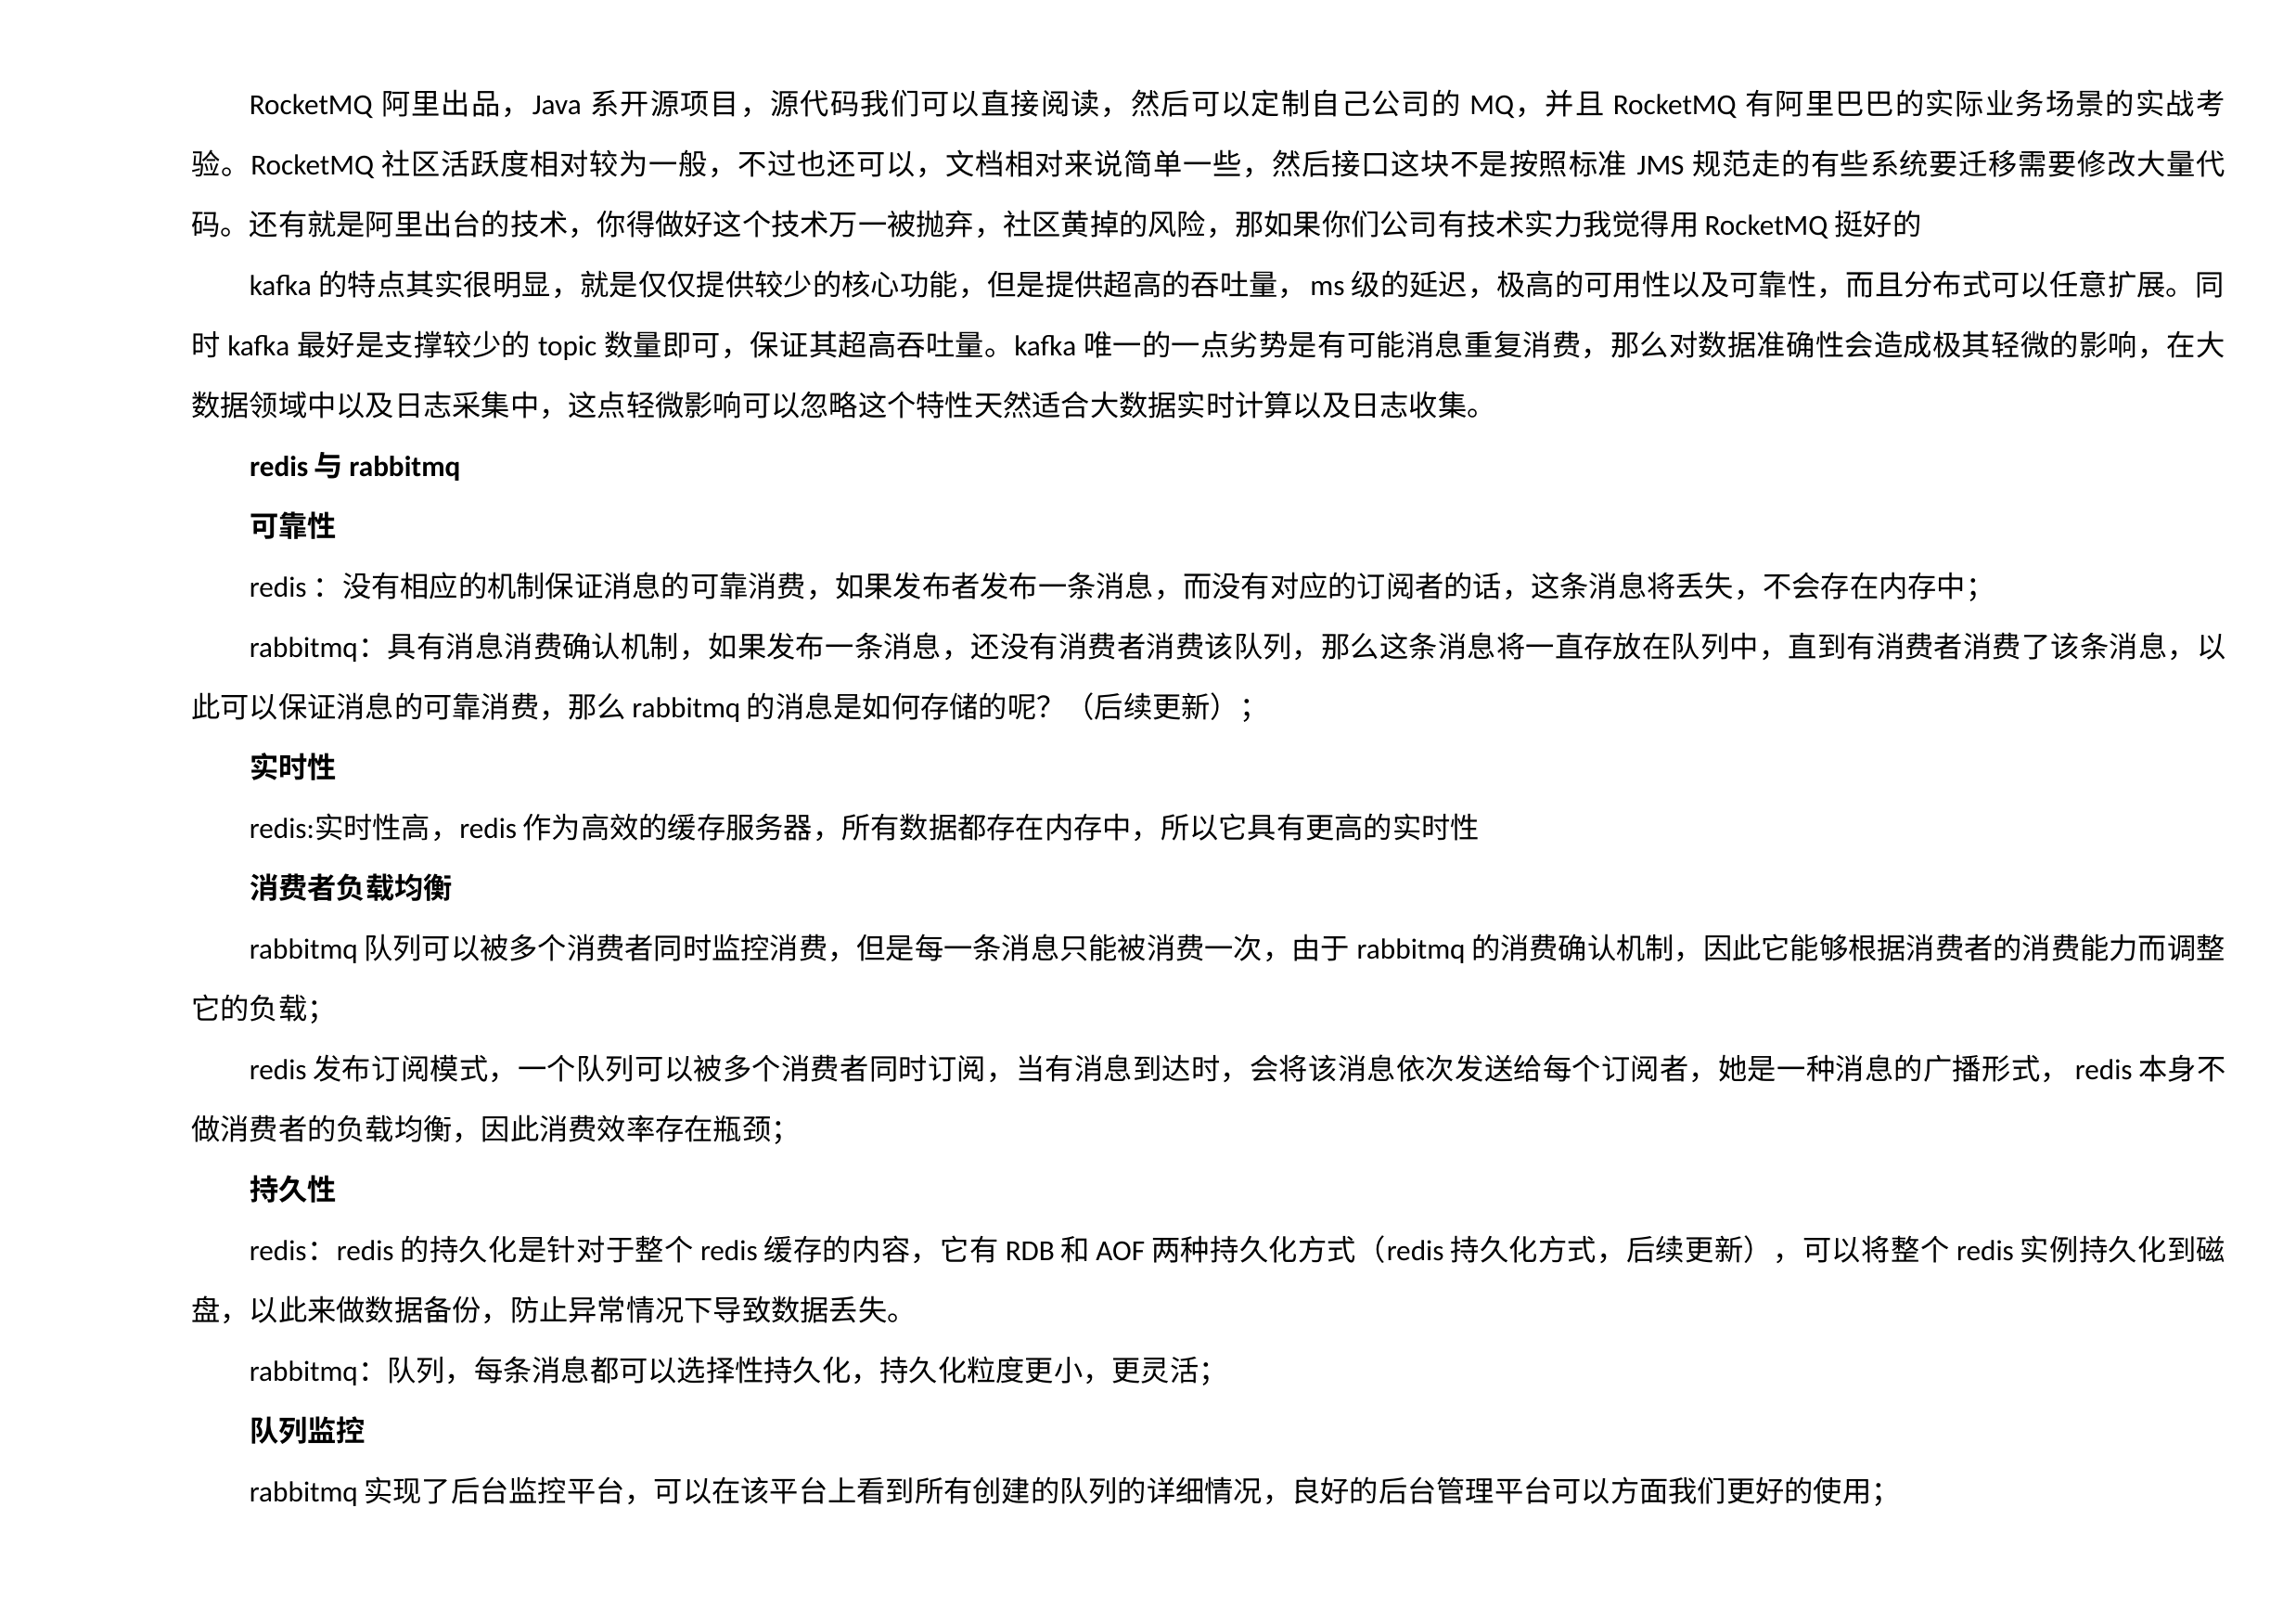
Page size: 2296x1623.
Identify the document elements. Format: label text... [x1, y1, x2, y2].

list rabbitmq：队列，每条消息都可以选择性持久化，持久化粒度更小，更灵活； [191, 1339, 2226, 1399]
list rabbitmq队列可以被多个消费者同时监控消费，但是每一条消息只能被消费一次，由于rabbitmq的消费确认机制，因此它能够根据消费者的消费能力而调整它的负载； [191, 917, 2226, 1037]
list 消费者负载均衡 [191, 857, 2226, 917]
list redis：redis的持久化是针对于整个redis缓存的内容，它有RDB和AOF两种持久化方式（redis持久化方式，后续更新），可以将整个redis实例持久化到磁盘，以此来做数据备份，防止异常情况下导致数据丢失。 [191, 1218, 2226, 1339]
list 队列监控 [191, 1399, 2226, 1460]
list rabbitmq实现了后台监控平台，可以在该平台上看到所有创建的队列的详细情况，良好的后台管理平台可以方面我们更好的使用； [191, 1460, 2226, 1520]
list redis ：没有相应的机制保证消息的可靠消费，如果发布者发布一条消息，而没有对应的订阅者的话，这条消息将丢失，不会存在内存中； [191, 555, 2226, 615]
list redis:实时性高，redis作为高效的缓存服务器，所有数据都存在内存中，所以它具有更高的实时性 [191, 796, 2226, 857]
list 持久性 [191, 1158, 2226, 1218]
list 实时性 [191, 736, 2226, 796]
list kafka 的特点其实很明显，就是仅仅提供较少的核心功能，但是提供超高的吞吐量，ms 级的延迟，极高的可用性以及可靠性，而且分布式可以任意扩展。同时 kafka 最好是支撑较少的 topic 数量即可，保证其超高吞吐量。kafka 唯一的一点劣势是有可能消息重复消费，那么对数据准确性会造成极其轻微的影响，在大数据领域中以及日志采集中，这点轻微影响可以忽略这个特性天然适合大数据实时计算以及日志收集。 [191, 253, 2226, 434]
list RocketMQ 阿里出品，Java 系开源项目，源代码我们可以直接阅读，然后可以定制自己公司的MQ，并且 RocketMQ 有阿里巴巴的实际业务场景的实战考验。RocketMQ 社区活跃度相对较为一般，不过也还可以，文档相对来说简单一些，然后接口这块不是按照标准 JMS 规范走的有些系统要迁移需要修改大量代码。还有就是阿里出台的技术，你得做好这个技术万一被抛弃，社区黄掉的风险，那如果你们公司有技术实力我觉得用RocketMQ 挺好的 [191, 72, 2226, 253]
list 可靠性 [191, 495, 2226, 555]
list redis与rabbitmq [191, 434, 2226, 495]
list rabbitmq：具有消息消费确认机制，如果发布一条消息，还没有消费者消费该队列，那么这条消息将一直存放在队列中，直到有消费者消费了该条消息，以此可以保证消息的可靠消费，那么rabbitmq的消息是如何存储的呢？（后续更新）； [191, 615, 2226, 736]
list redis发布订阅模式，一个队列可以被多个消费者同时订阅，当有消息到达时，会将该消息依次发送给每个订阅者，她是一种消息的广播形式，redis本身不做消费者的负载均衡，因此消费效率存在瓶颈； [191, 1037, 2226, 1158]
